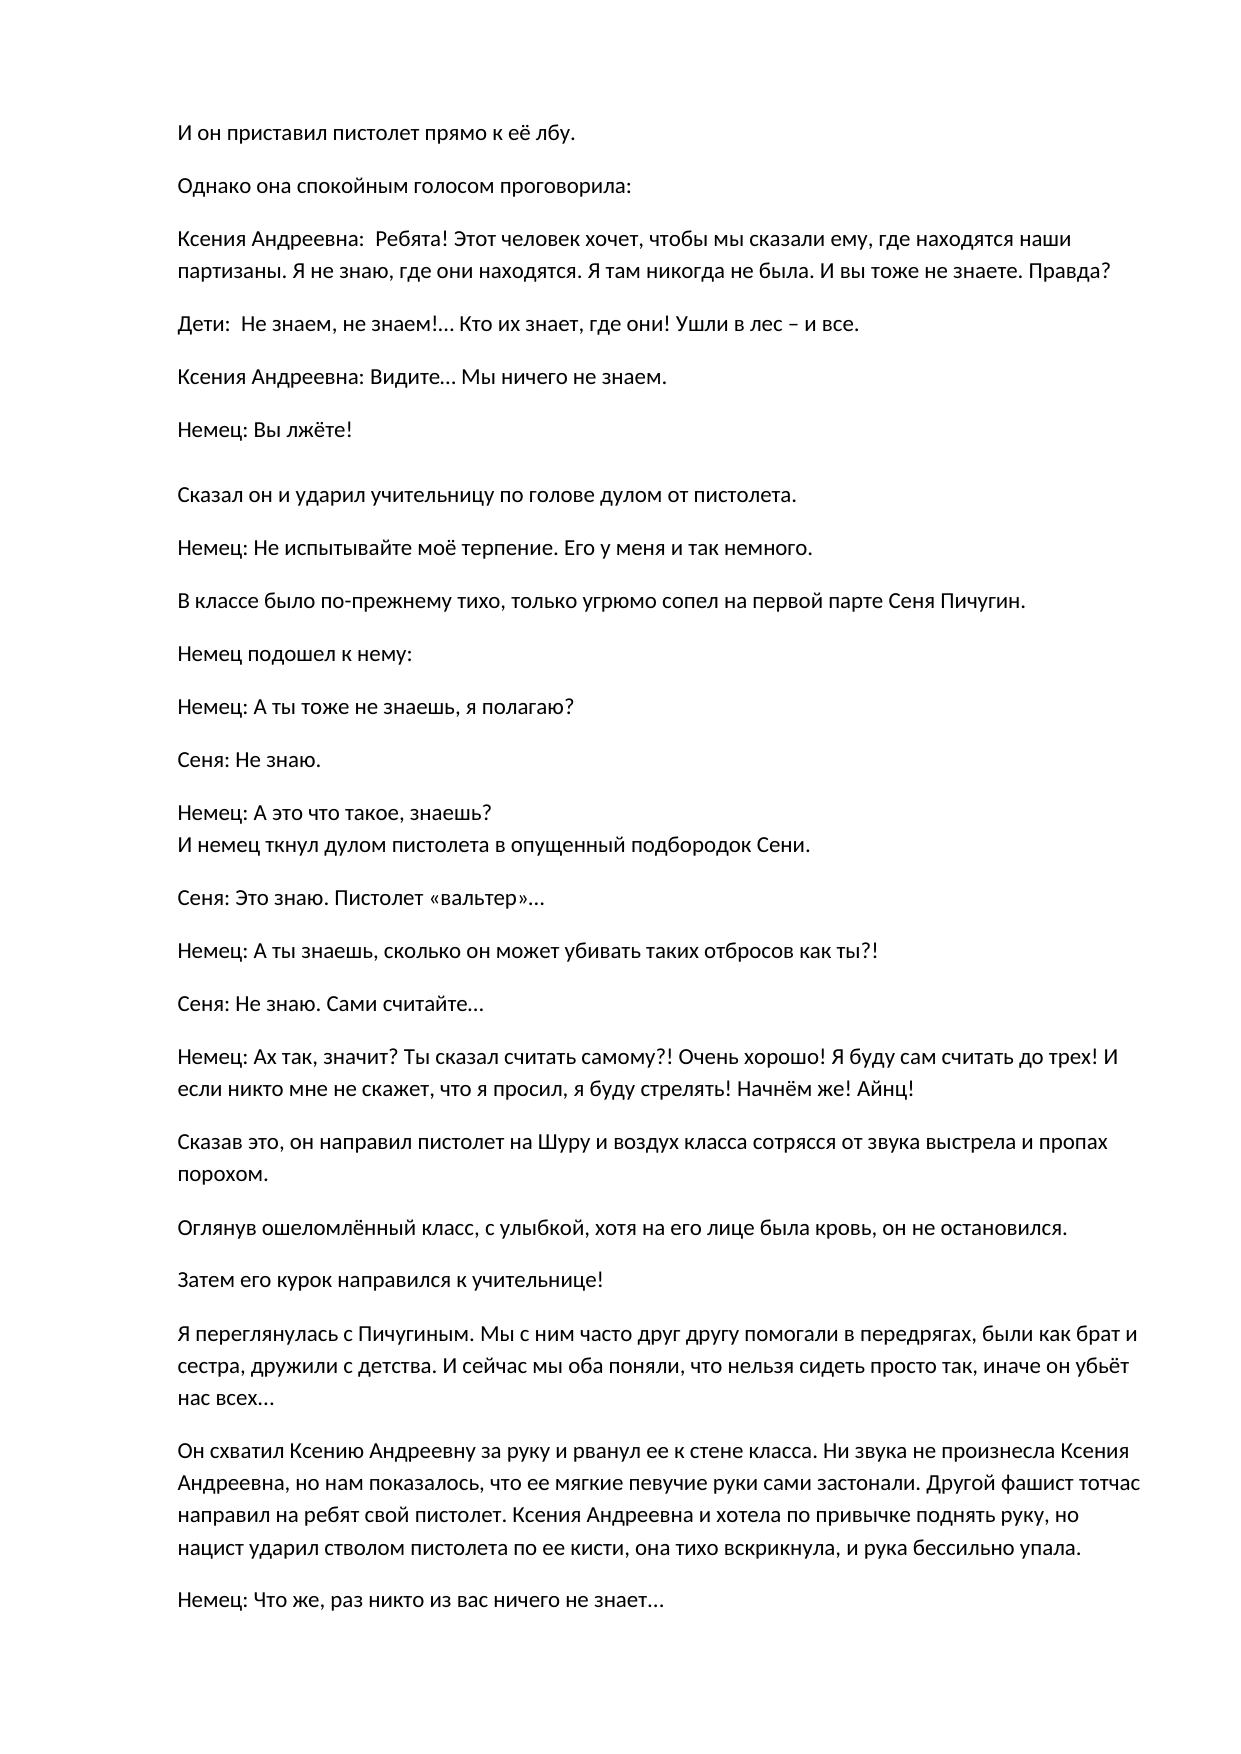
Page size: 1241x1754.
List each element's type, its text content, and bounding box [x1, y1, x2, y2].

text Ксения Андреевна: Видите… Мы ничего не знаем. [177, 362, 1152, 390]
text Я переглянулась с Пичугиным. Мы с ним часто друг другу помогали в передрягах, были как брат и сестра, дружили с детства. И сейчас мы оба поняли, что нельзя сидеть просто так, иначе он убьёт нас всех... [177, 1319, 1152, 1411]
text И он приставил пистолет прямо к её лбу. [177, 118, 1152, 146]
text В классе было по-прежнему тихо, только угрюмо сопел на первой парте Сеня Пичугин. [177, 586, 1152, 614]
text Немец подошел к нему: [177, 639, 1152, 667]
text Немец: Вы лжёте! Сказал он и ударил учительницу по голове дулом от пистолета. [177, 415, 1152, 508]
text Он схватил Ксению Андреевну за руку и рванул ее к стене класса. Ни звука не произнесла Ксения Андреевна, но нам показалось, что ее мягкие певучие руки сами застонали. Другой фашист тотчас направил на ребят свой пистолет. Ксения Андреевна и хотела по привычке поднять руку, но нацист ударил стволом пистолета по ее кисти, она тихо вскрикнула, и рука бессильно упала. [177, 1436, 1152, 1561]
text Немец: Что же, раз никто из вас ничего не знает... [177, 1586, 1152, 1614]
text Дети: Не знаем, не знаем!… Кто их знает, где они! Ушли в лес – и все. [177, 309, 1152, 337]
text Ксения Андреевна: Ребята! Этот человек хочет, чтобы мы сказали ему, где находятся наши партизаны. Я не знаю, где они находятся. Я там никогда не была. И вы тоже не знаете. Правда? [177, 224, 1152, 284]
text Сеня: Это знаю. Пистолет «вальтер»… [177, 883, 1152, 911]
text Затем его курок направился к учительнице! [177, 1266, 1152, 1294]
text Сказав это, он направил пистолет на Шуру и воздух класса сотрясся от звука выстрела и пропах порохом. [177, 1127, 1152, 1188]
text Сеня: Не знаю. [177, 745, 1152, 773]
text Немец: А ты знаешь, сколько он может убивать таких отбросов как ты?! [177, 936, 1152, 964]
text Немец: А ты тоже не знаешь, я полагаю? [177, 692, 1152, 720]
text Немец: Ах так, значит? Ты сказал считать самому?! Очень хорошо! Я буду сам считать до трех! И если никто мне не скажет, что я просил, я буду стрелять! Начнём же! Айнц! [177, 1042, 1152, 1102]
text Оглянув ошеломлённый класс, с улыбкой, хотя на его лице была кровь, он не остановился. [177, 1213, 1152, 1241]
text Немец: Не испытывайте моё терпение. Его у меня и так немного. [177, 533, 1152, 561]
text Немец: А это что такое, знаешь? И немец ткнул дулом пистолета в опущенный подбородок Сени. [177, 798, 1152, 858]
text Сеня: Не знаю. Сами считайте… [177, 989, 1152, 1017]
text Однако она спокойным голосом проговорила: [177, 171, 1152, 199]
